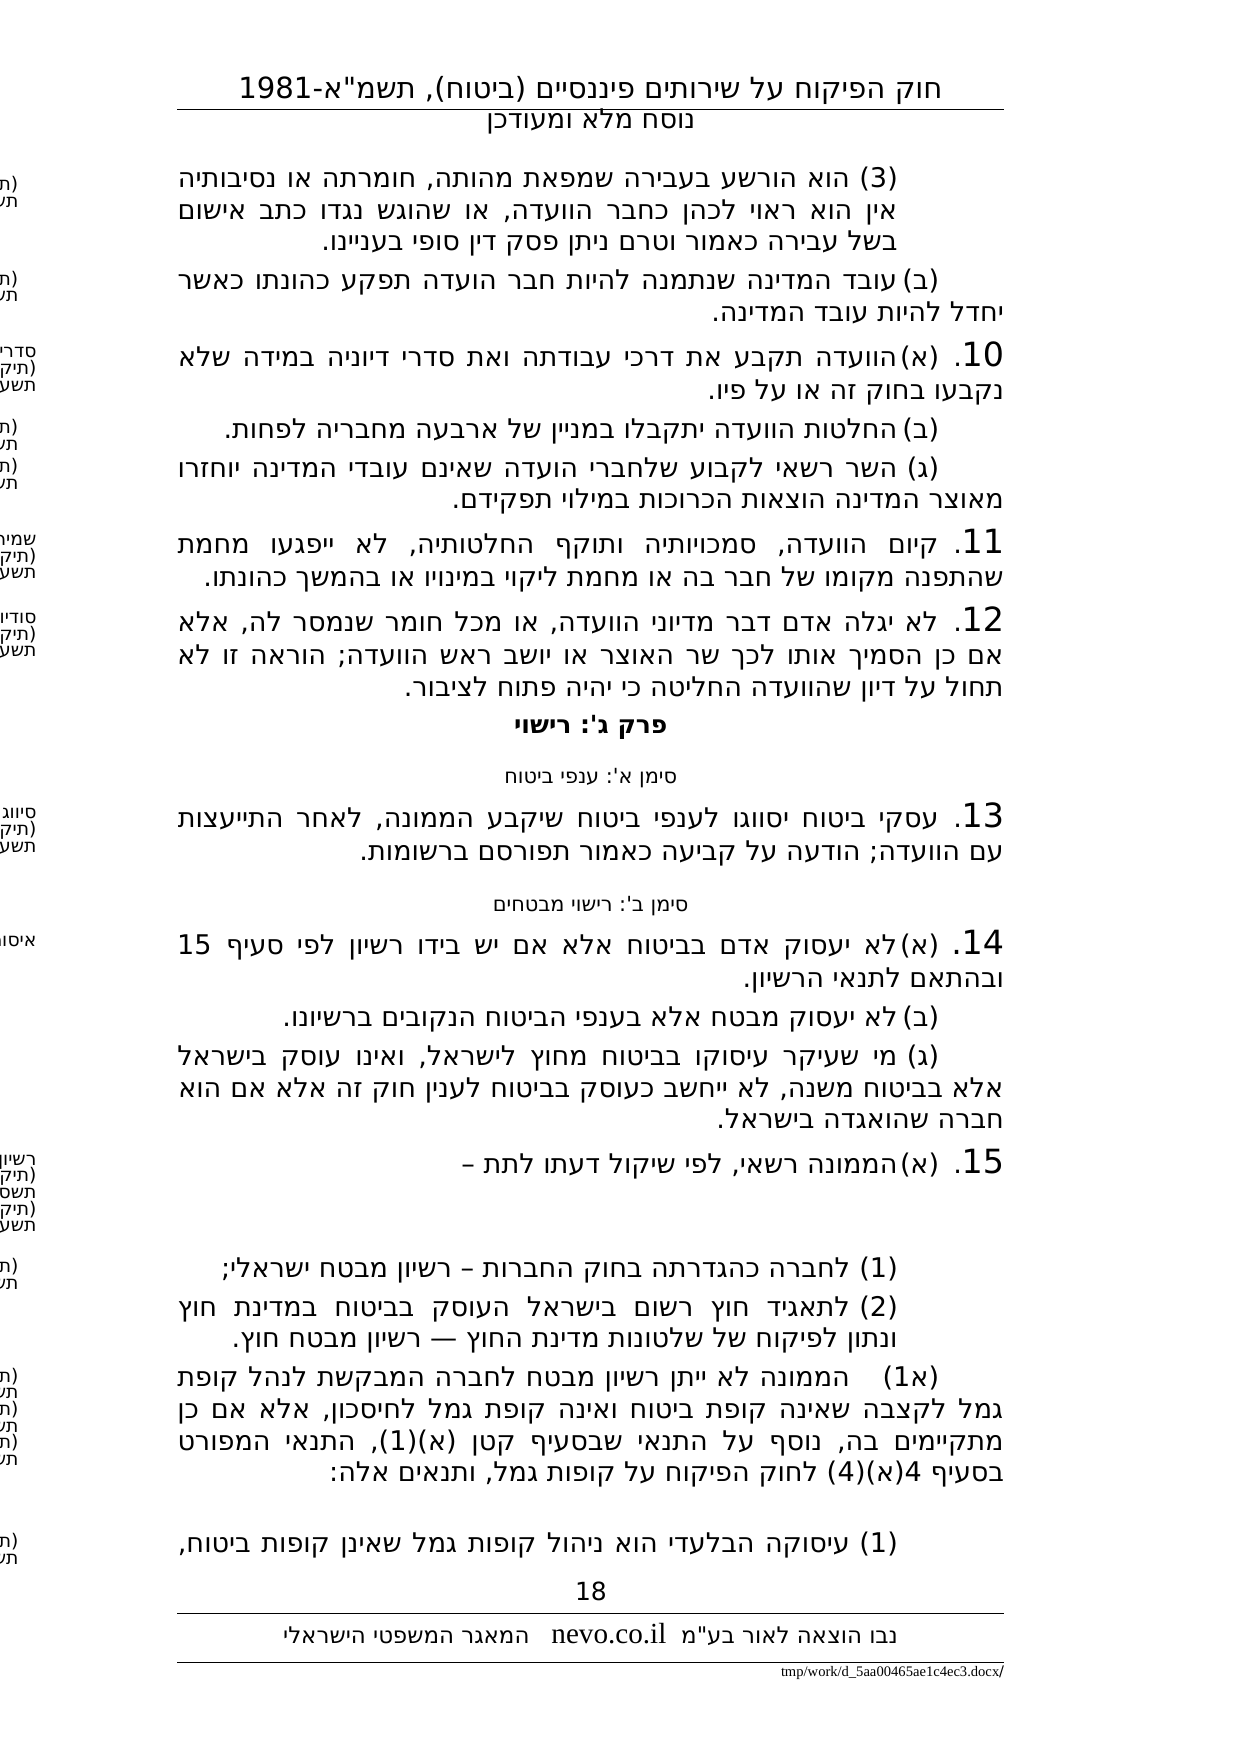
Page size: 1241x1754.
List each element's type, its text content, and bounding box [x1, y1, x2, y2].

text 14. (א) לא יעסוק אדם בביטוח אלא אם יש בידו רשיון לפי סעיף 15 ובהתאם לתנאי הרשיון. [177, 923, 1004, 994]
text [177, 1527, 898, 1558]
text סימן ב': רישוי מבטחים [177, 892, 1004, 916]
text (ג) השר רשאי לקבוע שלחברי הועדה שאינם עובדי המדינה יוחזרו מאוצר המדינה הוצאות הכרוכות במילוי תפקידם. [177, 452, 1004, 515]
text (2) לתאגיד חוץ רשום בישראל העוסק בביטוח במדינת חוץ ונתון לפיקוח של שלטונות מדינת החוץ — רשיון מבטח חוץ. [177, 1291, 898, 1354]
text 11. קיום הוועדה, סמכויותיה ותוקף החלטותיה, לא ייפגעו מחמת שהתפנה מקומו של חבר בה או מחמת ליקוי במינויו או בהמשך כהונתו. [177, 523, 1004, 593]
text (3) הוא הורשע בעבירה שמפאת מהותה, חומרתה או נסיבותיה אין הוא ראוי לכהן כחבר הוועדה, או שהוגש נגדו כתב אישום בשל עבירה כאמור וטרם ניתן פסק דין סופי בעניינו. [177, 162, 898, 257]
text 12. לא יגלה אדם דבר מדיוני הוועדה, או מכל חומר שנמסר לה, אלא אם כן הסמיך אותו לכך שר האוצר או יושב ראש הוועדה; הוראה זו לא תחול על דיון שהוועדה החליטה כי יהיה פתוח לציבור. [177, 601, 1004, 703]
text סימן א': ענפי ביטוח [177, 764, 1004, 789]
text (א1) הממונה לא ייתן רשיון מבטח לחברה המבקשת לנהל קופת גמל לקצבה שאינה קופת ביטוח ואינה קופת גמל לחיסכון, אלא אם כן מתקיימים בה, נוסף על התנאי שבסעיף קטן (א)(1), התנאי המפורט בסעיף 4(א)(4) לחוק הפיקוח על קופות גמל, ותנאים אלה: [177, 1362, 1004, 1488]
text 10. (א) הוועדה תקבע את דרכי עבודתה ואת סדרי דיוניה במידה שלא נקבעו בחוק זה או על פיו. [177, 335, 1004, 406]
text 15. (א) הממונה רשאי, לפי שיקול דעתו לתת – [177, 1142, 1004, 1181]
text (ב) החלטות הוועדה יתקבלו במניין של ארבעה מחבריה לפחות. [177, 413, 1004, 445]
text (ג) מי שעיקר עיסוקו בביטוח מחוץ לישראל, ואינו עוסק בישראל אלא בביטוח משנה, לא ייחשב כעוסק בביטוח לענין חוק זה אלא אם הוא חברה שהואגדה בישראל. [177, 1040, 1004, 1135]
text 13. עסקי ביטוח יסווגו לענפי ביטוח שיקבע הממונה, לאחר התייעצות עם הוועדה; הודעה על קביעה כאמור תפורסם ברשומות. [177, 796, 1004, 867]
text (1) לחברה כהגדרתה בחוק החברות – רשיון מבטח ישראלי; [177, 1252, 898, 1283]
text פרק ג': רישוי [177, 710, 1004, 739]
text (ב) לא יעסוק מבטח אלא בענפי הביטוח הנקובים ברשיונו. [177, 1001, 1004, 1033]
text (ב) עובד המדינה שנתמנה להיות חבר הועדה תפקע כהונתו כאשר יחדל להיות עובד המדינה. [177, 264, 1004, 328]
